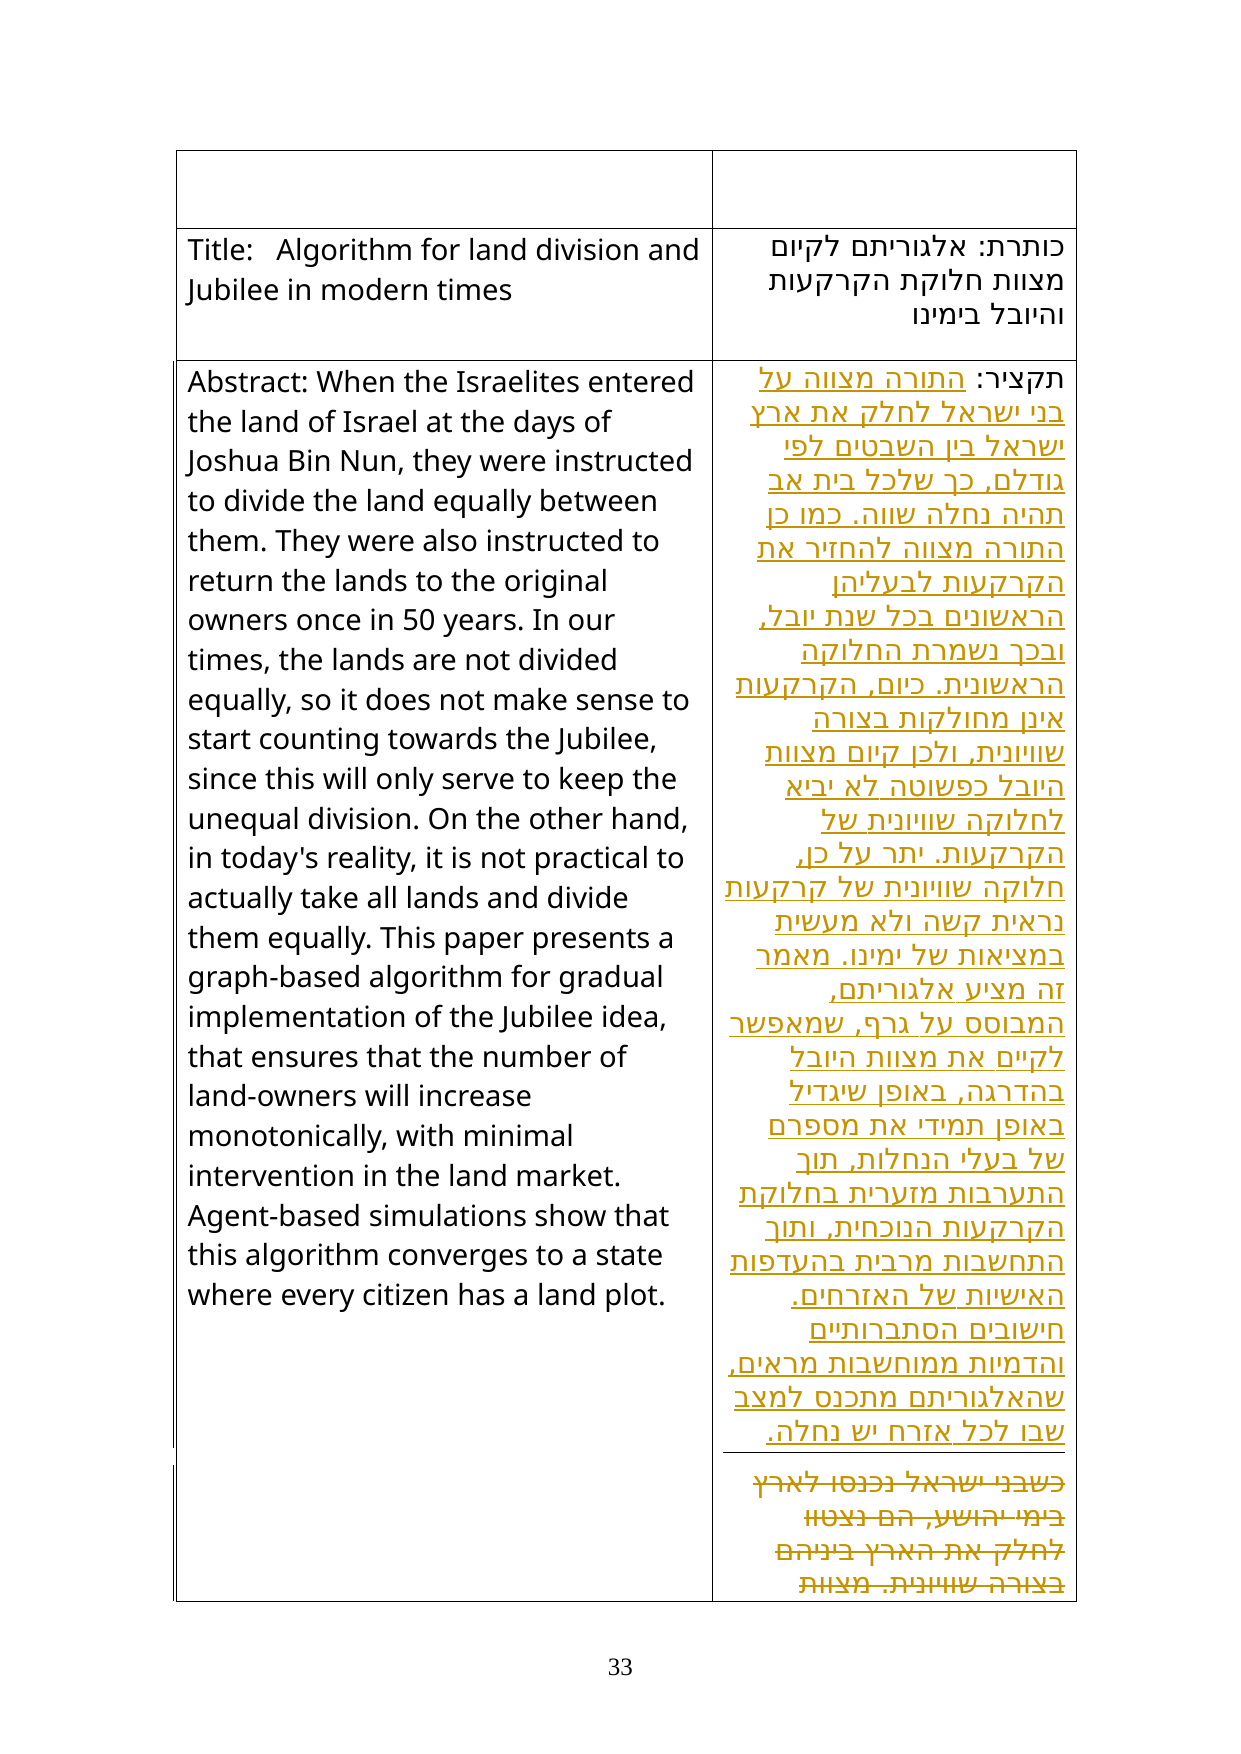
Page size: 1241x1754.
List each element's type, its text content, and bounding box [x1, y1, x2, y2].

table_cell [713, 151, 1076, 228]
table_cell כותרת: אלגוריתם לקיום מצוות חלוקת הקרקעות והיובל בימינו [713, 229, 1076, 360]
table_cell [177, 151, 712, 228]
table_cell Title: Algorithm for land division and Jubilee in modern times [177, 229, 712, 360]
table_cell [177, 361, 712, 1601]
table_cell תקציר: [713, 361, 1076, 1601]
